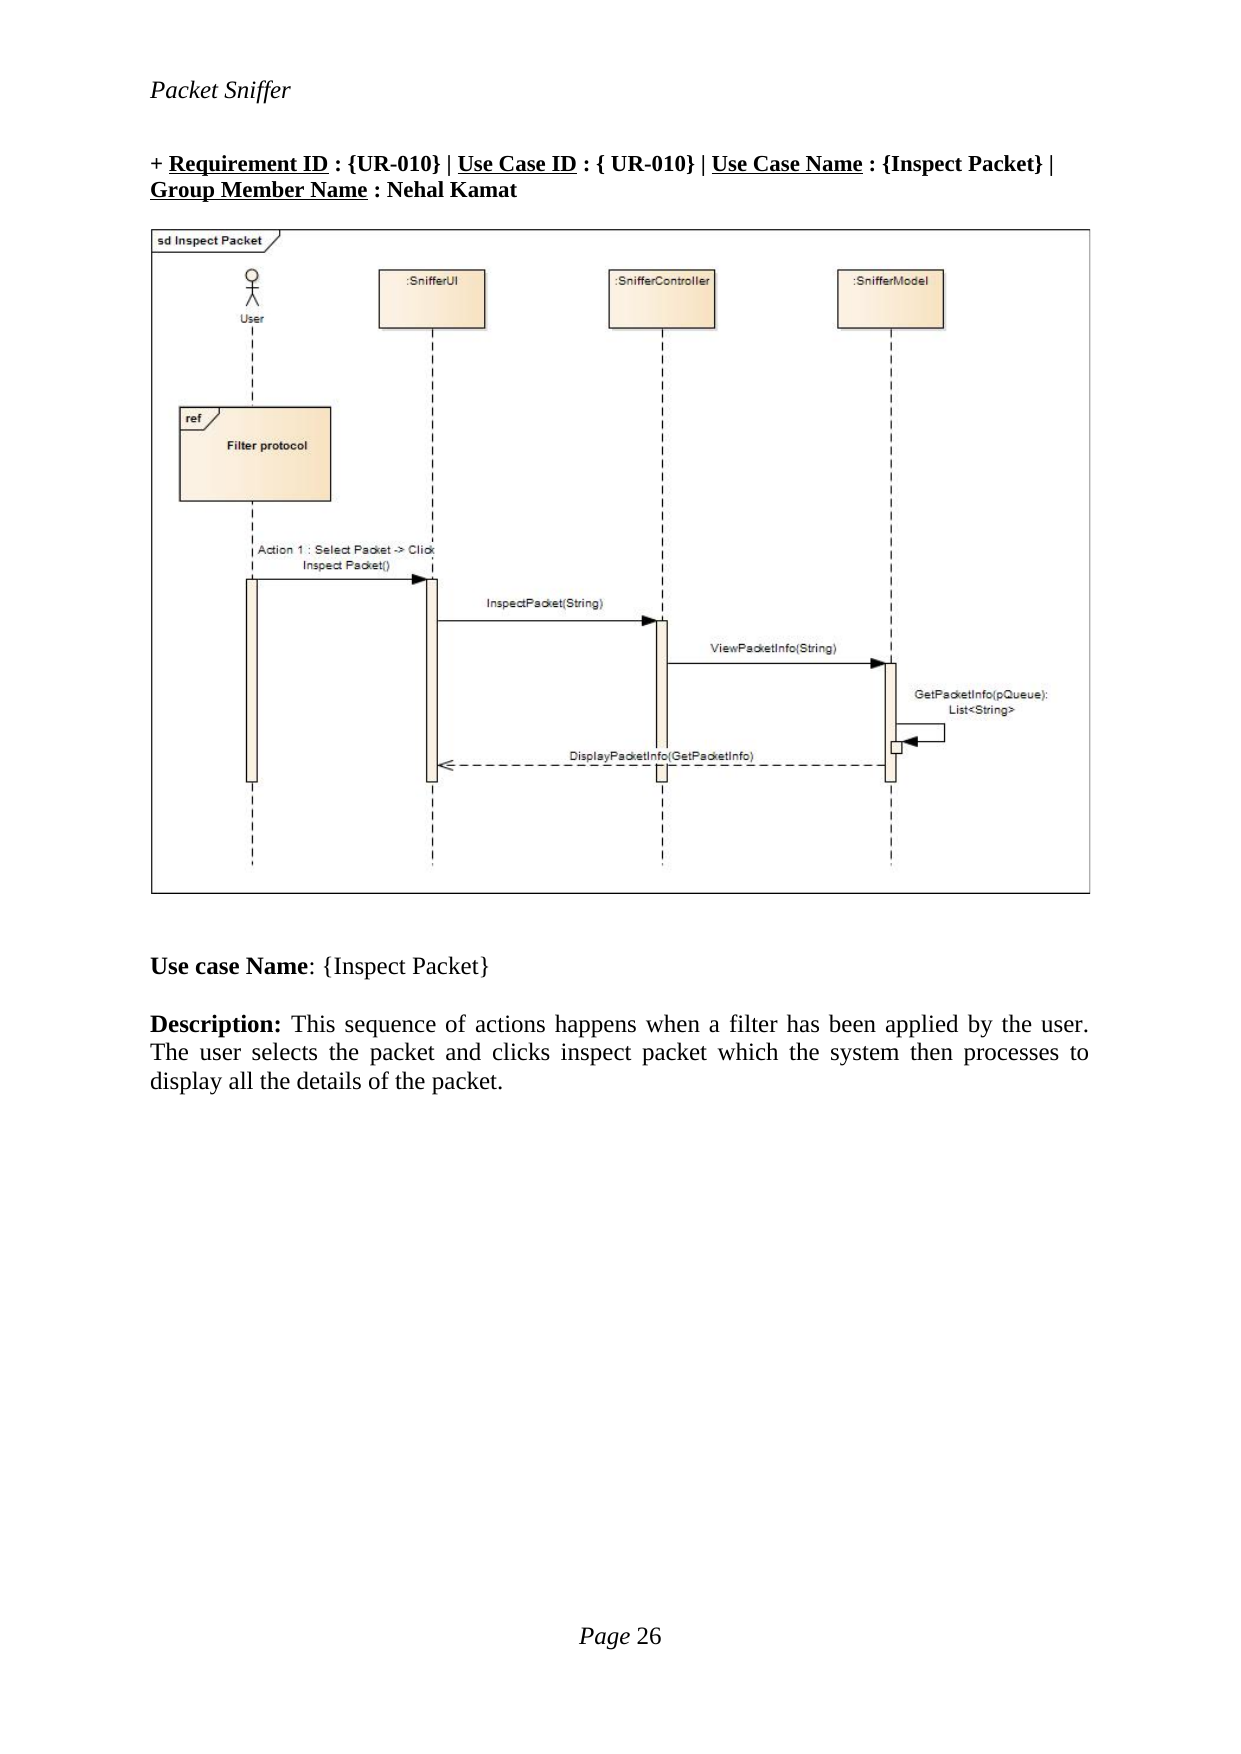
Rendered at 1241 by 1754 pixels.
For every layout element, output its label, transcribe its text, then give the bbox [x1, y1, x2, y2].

picture [150, 229, 1091, 894]
text Use case Name: {Inspect Packet} [150, 951, 1090, 980]
text Description: This sequence of actions happens when a filter has been applied by the user. The user selects the packet and clicks inspect packet which the system then processes to display all the details of the packet. [150, 1009, 1090, 1095]
text + Requirement ID : {UR-010} | Use Case ID : { UR-010} | Use Case Name : {Inspect Packet} | Group Member Name : Nehal Kamat [150, 150, 1090, 203]
